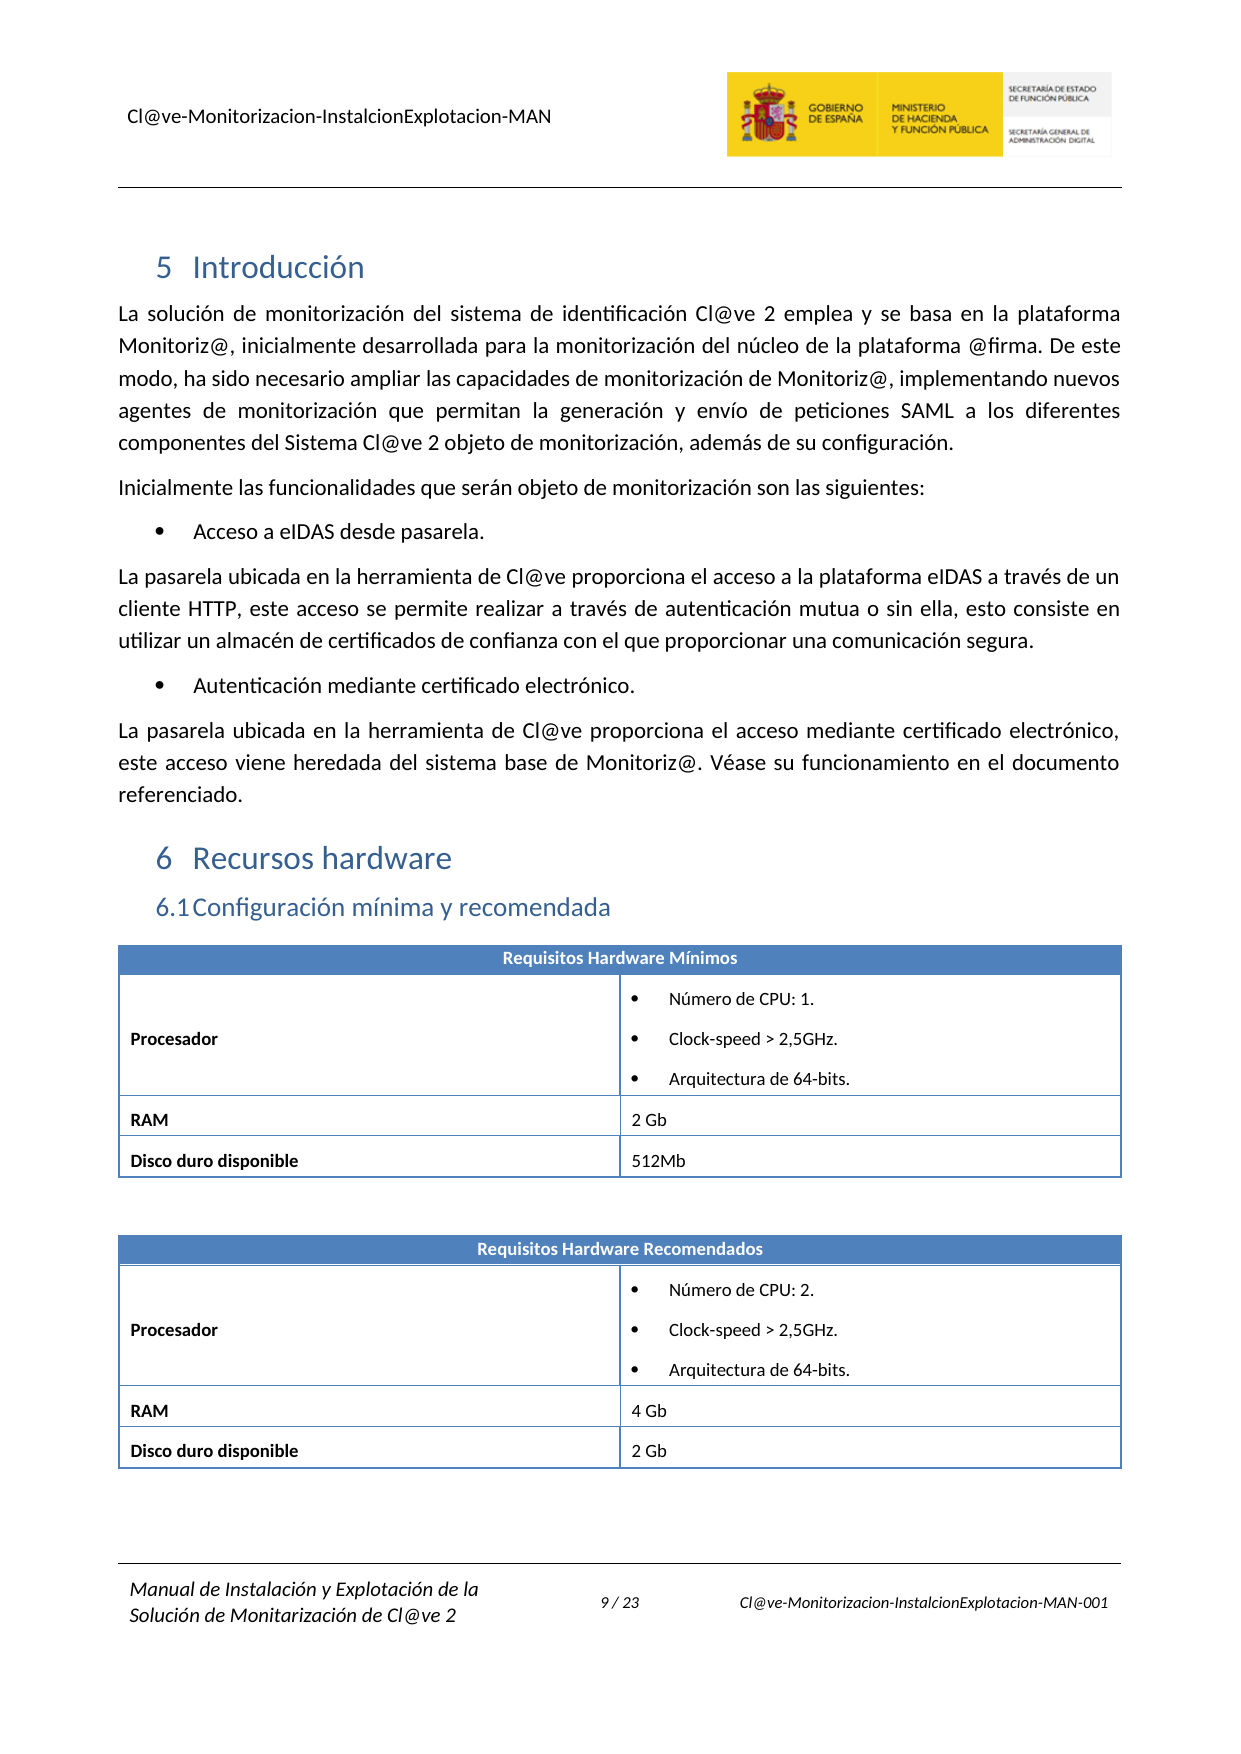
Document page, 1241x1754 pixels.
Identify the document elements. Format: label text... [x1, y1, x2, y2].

table_cell 2 Gb [621, 1096, 1120, 1135]
table_cell Procesador [120, 1266, 619, 1385]
list Autenticación mediante certificado electrónico. [156, 671, 1122, 699]
table_cell 4 Gb [621, 1386, 1120, 1426]
table_cell Disco duro disponible [120, 1136, 619, 1176]
table_cell 512Mb [621, 1136, 1120, 1176]
table_cell 2 Gb [621, 1427, 1120, 1467]
table_cell Número de CPU: 2. Clock-speed > 2,5GHz. Arquitectura de 64-bits. [621, 1266, 1120, 1385]
table_header Requisitos Hardware Recomendados [120, 1237, 1120, 1264]
text La solución de monitorización del sistema de identificación Cl@ve 2 emplea y se basa en la plataforma Monitoriz@, inicialmente desarrollada para la monitorización del núcleo de la plataforma @firma. De este modo, ha sido necesario ampliar las capacidades de monitorización de Monitoriz@, implementando nuevos agentes de monitorización que permitan la generación y envío de peticiones SAML a los diferentes componentes del Sistema Cl@ve 2 objeto de monitorización, además de su configuración. [118, 299, 1122, 456]
subtitle Introducción [155, 246, 1122, 287]
table_header Requisitos Hardware Mínimos [120, 947, 1120, 974]
table_cell Procesador [120, 975, 619, 1094]
table_cell RAM [120, 1096, 620, 1135]
table_cell Disco duro disponible [120, 1427, 619, 1467]
text La pasarela ubicada en la herramienta de Cl@ve proporciona el acceso a la plataforma eIDAS a través de un cliente HTTP, este acceso se permite realizar a través de autenticación mutua o sin ella, esto consiste en utilizar un almacén de certificados de confianza con el que proporcionar una comunicación segura. [118, 562, 1122, 654]
table_cell RAM [120, 1386, 620, 1426]
subtitle Recursos hardware [155, 837, 1122, 878]
list Acceso a eIDAS desde pasarela. [156, 517, 1122, 545]
text La pasarela ubicada en la herramienta de Cl@ve proporciona el acceso mediante certificado electrónico, este acceso viene heredada del sistema base de Monitoriz@. Véase su funcionamiento en el documento referenciado. [118, 716, 1122, 808]
table_cell Número de CPU: 1. Clock-speed > 2,5GHz. Arquitectura de 64-bits. [621, 975, 1120, 1094]
text Inicialmente las funcionalidades que serán objeto de monitorización son las siguientes: [118, 473, 1122, 501]
subtitle Configuración mínima y recomendada [155, 891, 1122, 924]
picture [726, 71, 1113, 160]
